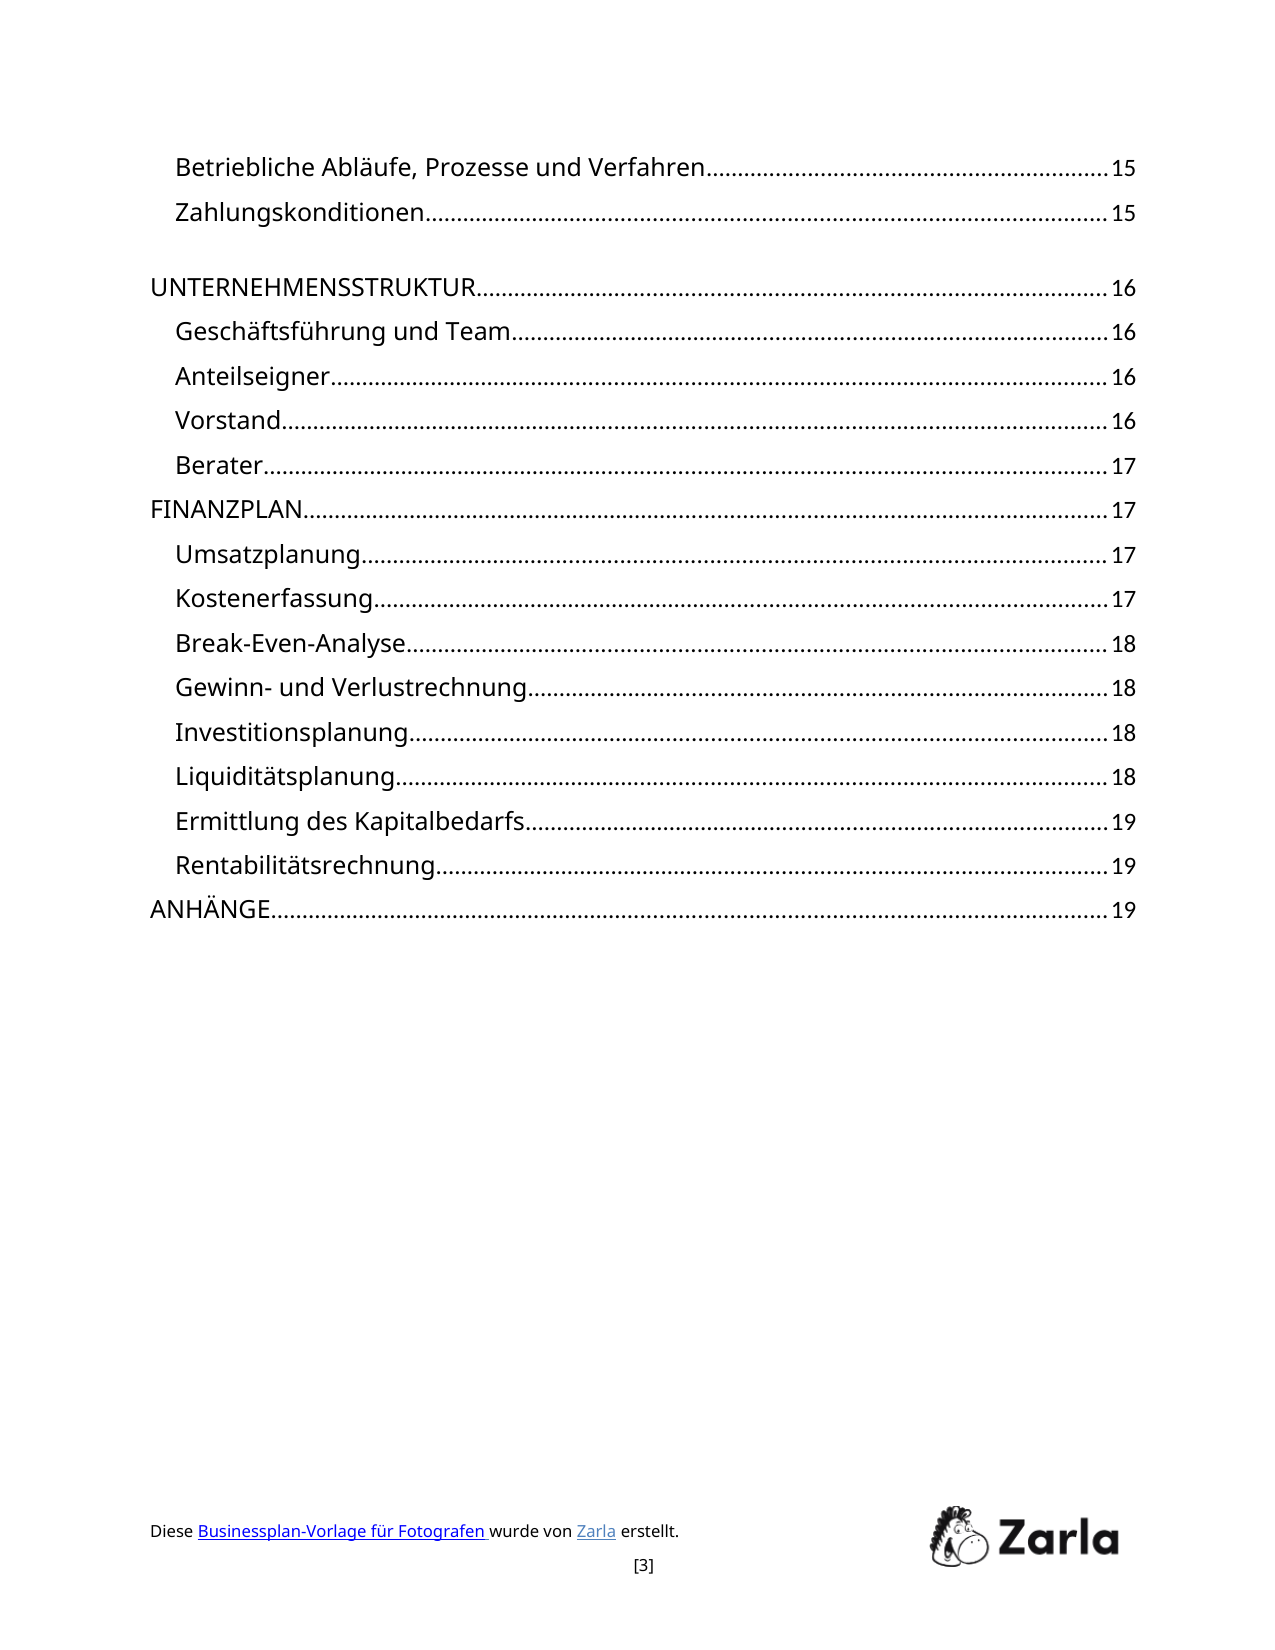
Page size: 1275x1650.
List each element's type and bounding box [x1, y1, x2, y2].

picture [922, 1506, 1125, 1567]
